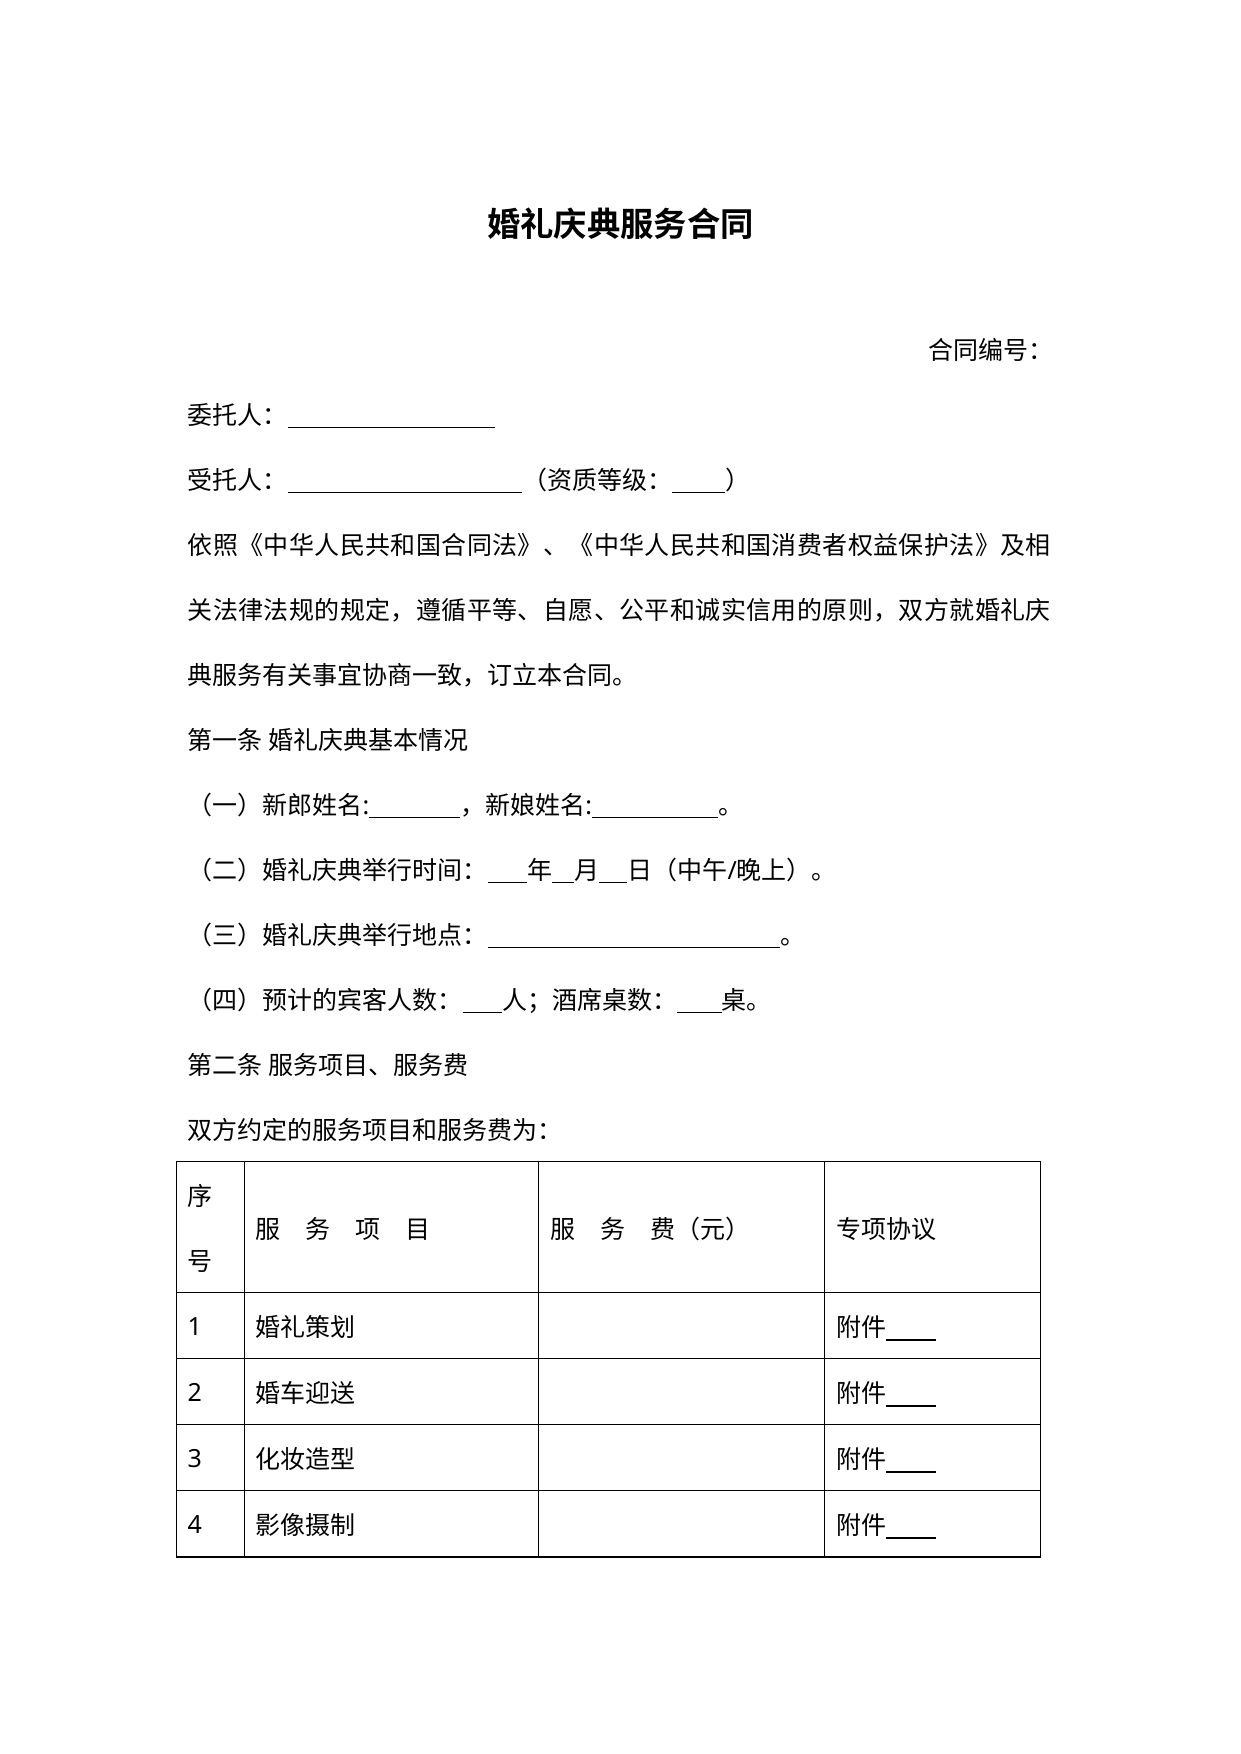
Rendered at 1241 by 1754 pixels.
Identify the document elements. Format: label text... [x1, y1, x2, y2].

table_header 序号 [177, 1162, 244, 1292]
text （一）新郎姓名: ，新娘姓名: 。 [187, 771, 1053, 836]
table_header 服 务 项 目 [245, 1162, 538, 1292]
text （四）预计的宾客人数： 人；酒席桌数： 桌。 [187, 966, 1053, 1031]
table_cell 附件 [825, 1359, 1040, 1424]
text 依照《中华人民共和国合同法》、《中华人民共和国消费者权益保护法》及相关法律法规的规定，遵循平等、自愿、公平和诚实信用的原则，双方就婚礼庆典服务有关事宜协商一致，订立本合同。 [187, 511, 1053, 706]
table_cell 4 [177, 1491, 244, 1556]
table_cell [539, 1359, 824, 1424]
subtitle 婚礼庆典服务合同 [187, 189, 1053, 254]
table_cell 1 [177, 1293, 244, 1358]
table_cell 附件 [825, 1293, 1040, 1358]
table_cell 3 [177, 1425, 244, 1490]
table_cell [539, 1425, 824, 1490]
text （三）婚礼庆典举行地点： 。 [187, 901, 1053, 966]
table_header 专项协议 [825, 1162, 1040, 1292]
table_cell 影像摄制 [245, 1491, 538, 1556]
table_cell 婚礼策划 [245, 1293, 538, 1358]
text 双方约定的服务项目和服务费为： [187, 1096, 1053, 1161]
text 合同编号： [187, 316, 1053, 381]
table_header 服 务 费（元） [539, 1162, 824, 1292]
text 委托人： [187, 381, 1053, 446]
table_cell [539, 1293, 824, 1358]
table_cell 化妆造型 [245, 1425, 538, 1490]
table_cell [539, 1491, 824, 1556]
table_cell 2 [177, 1359, 244, 1424]
table_cell 附件 [825, 1425, 1040, 1490]
text 第二条 服务项目、服务费 [187, 1031, 1053, 1096]
text （二）婚礼庆典举行时间： 年 月 日（中午/晚上）。 [187, 836, 1053, 901]
table_cell 婚车迎送 [245, 1359, 538, 1424]
text 第一条 婚礼庆典基本情况 [187, 706, 1053, 771]
table_cell 附件 [825, 1491, 1040, 1556]
text 受托人： （资质等级： ） [187, 446, 1053, 511]
